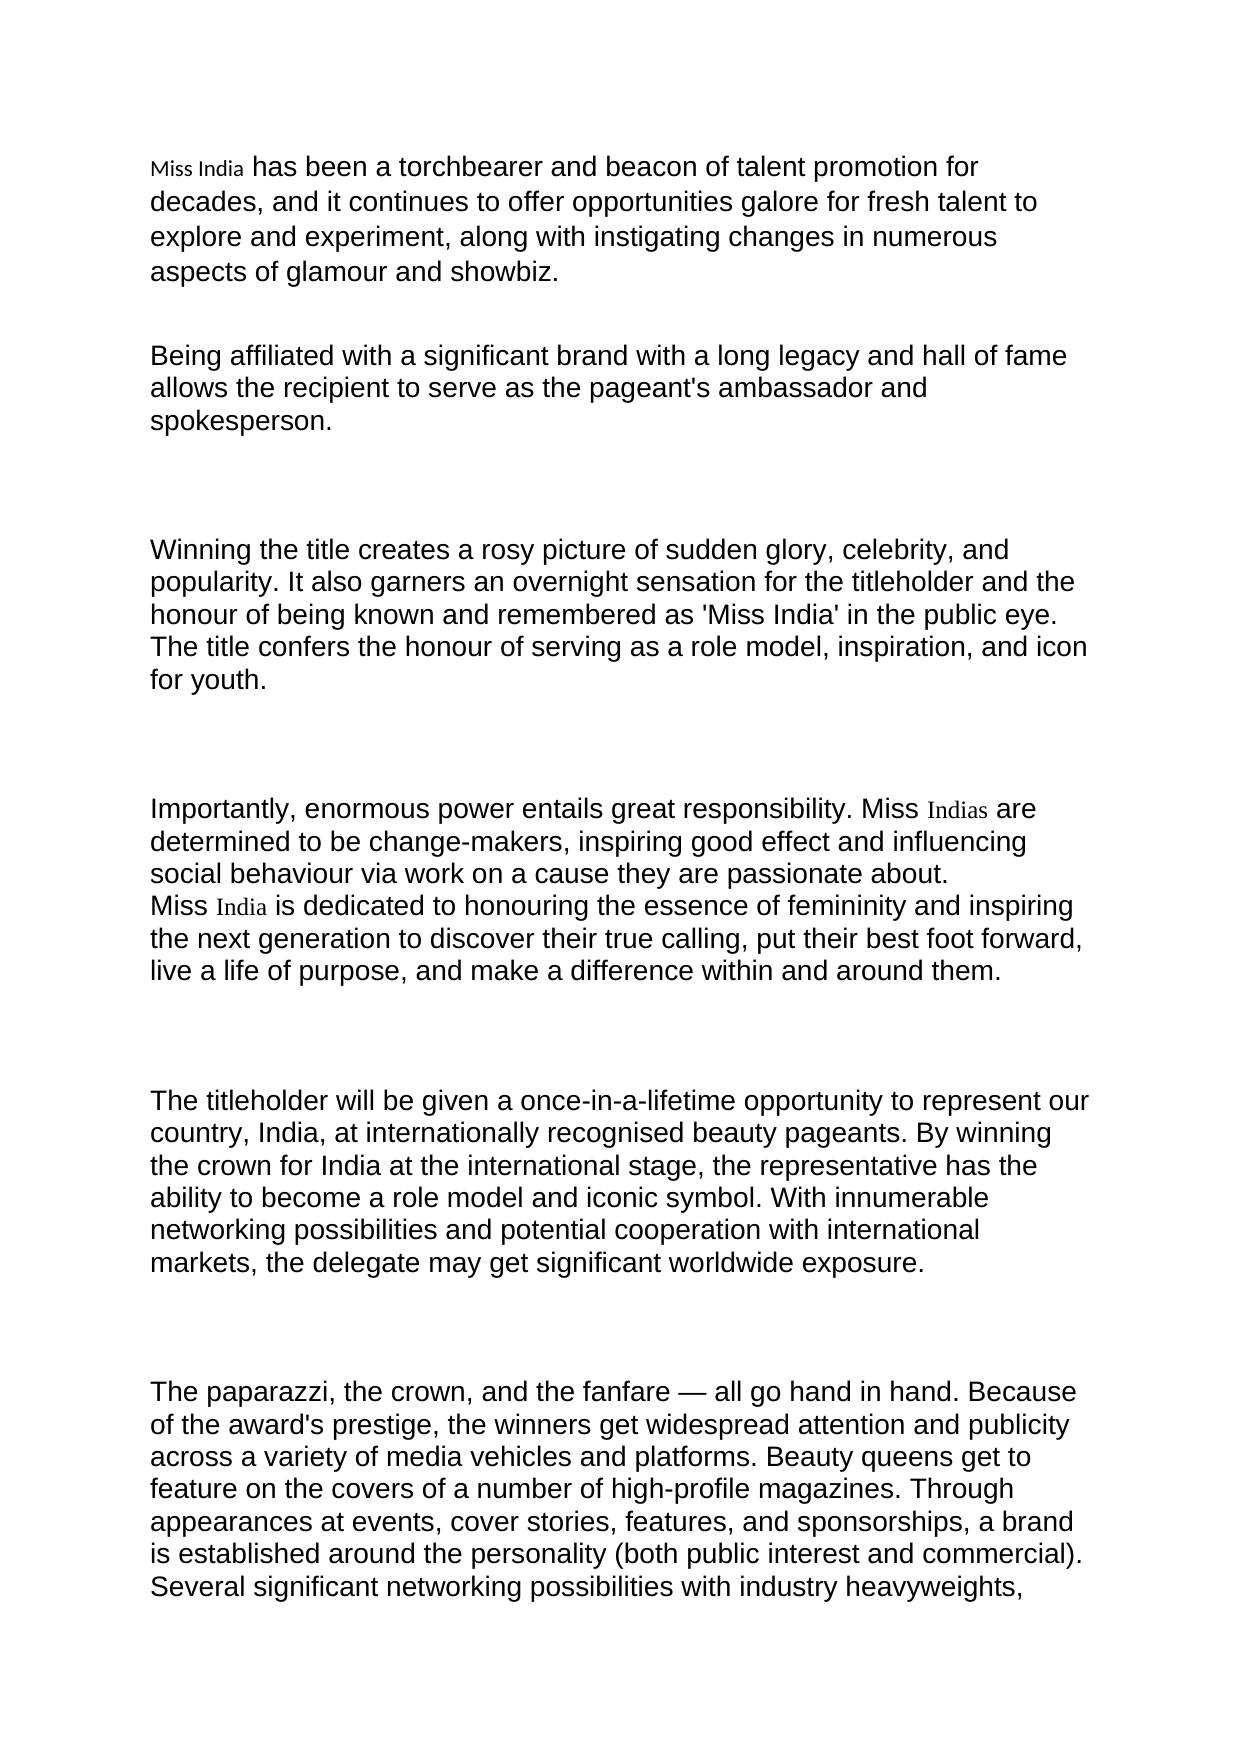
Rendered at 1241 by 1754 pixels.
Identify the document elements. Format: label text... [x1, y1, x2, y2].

text Miss India has been a torchbearer and beacon of talent promotion for decades, and it continues to offer opportunities galore for fresh talent to explore and experiment, along with instigating changes in numerous aspects of glamour and showbiz. [150, 150, 1090, 287]
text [150, 306, 1090, 1602]
